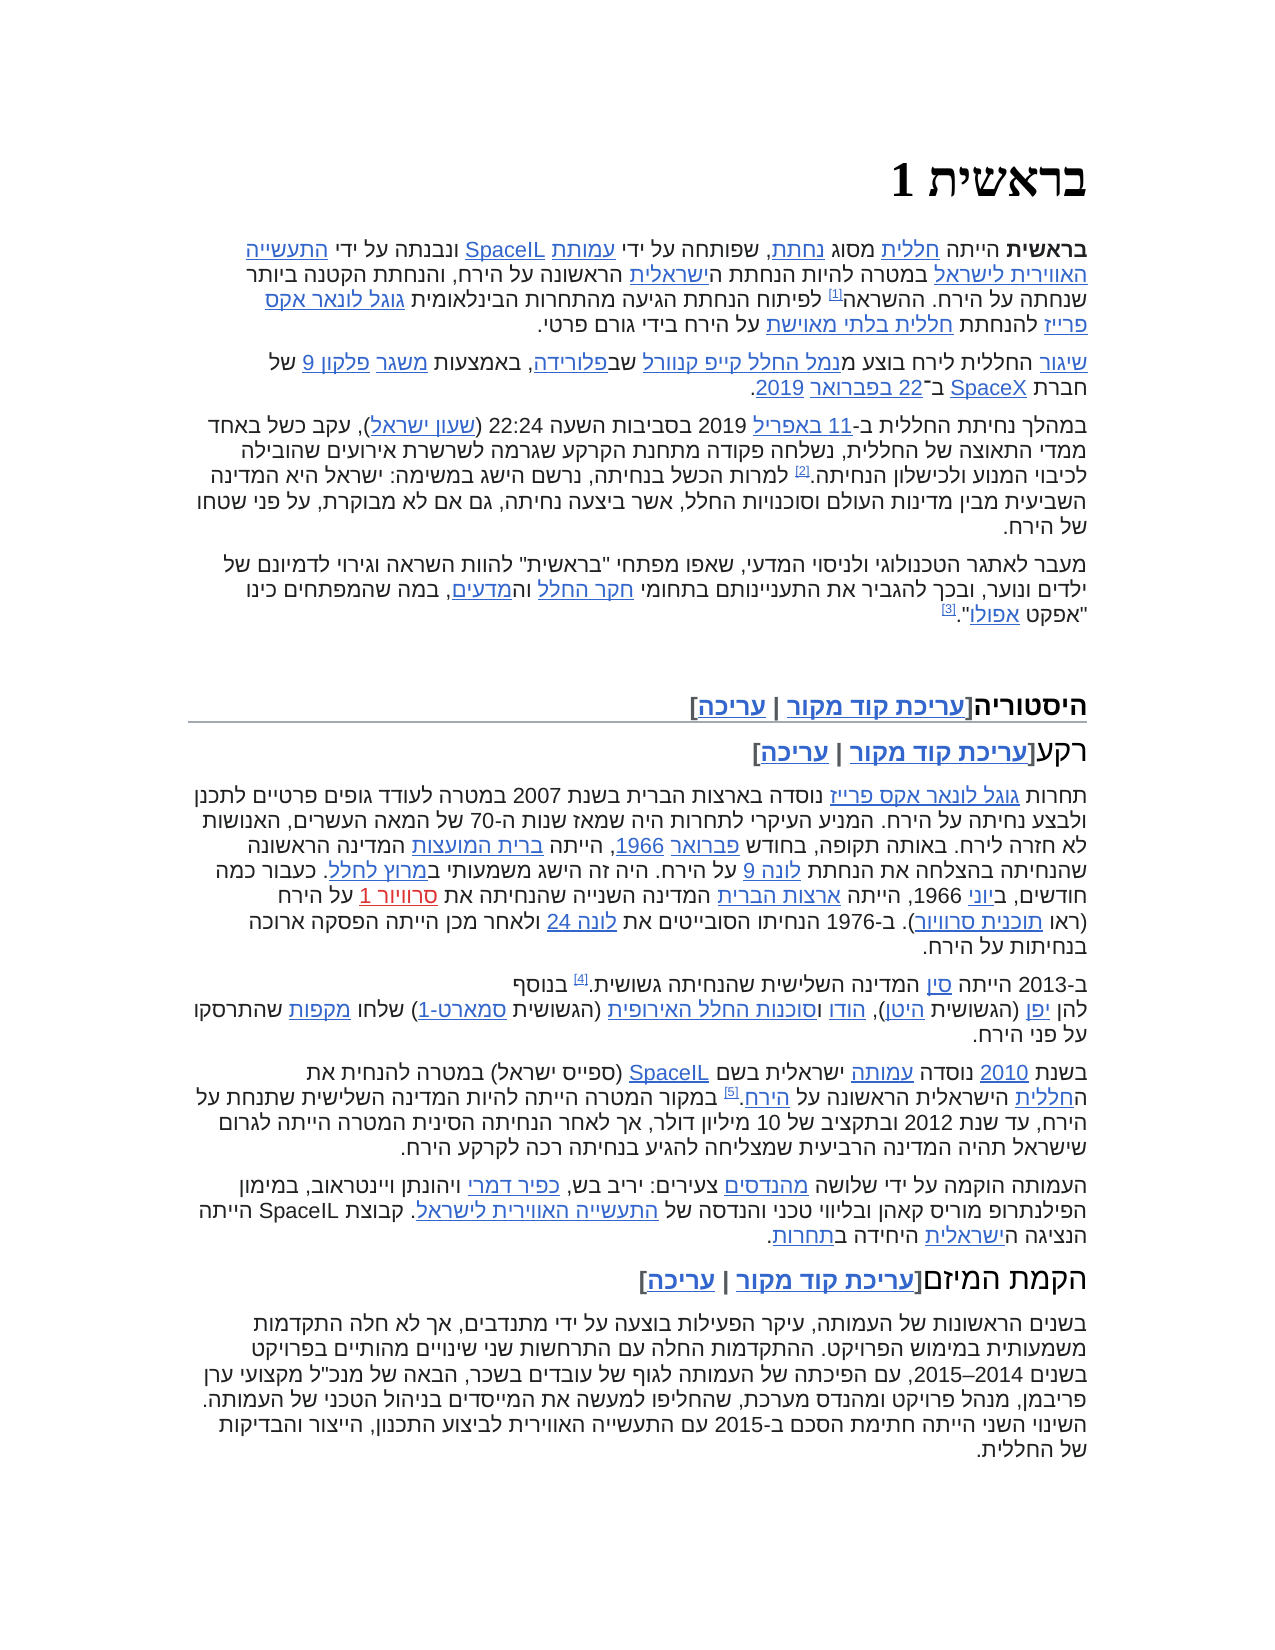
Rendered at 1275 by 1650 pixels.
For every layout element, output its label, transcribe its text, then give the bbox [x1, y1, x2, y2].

text בשנת 2010 נוסדה עמותה ישראלית בשם SpaceIL (ספייס ישראל) במטרה להנחית את החללית הישראלית הראשונה על הירח.[5] במקור המטרה הייתה להיות המדינה השלישית שתנחת על הירח, עד שנת 2012 ובתקציב של 10 מיליון דולר, אך לאחר הנחיתה הסינית המטרה הייתה לגרום שישראל תהיה המדינה הרביעית שמצליחה להגיע בנחיתה רכה לקרקע הירח. [187, 1060, 1087, 1161]
text שיגור החללית לירח בוצע מנמל החלל קייפ קנוורל שבפלורידה, באמצעות משגר פלקון 9 של חברת SpaceX ב־22 בפברואר 2019. [187, 350, 1087, 400]
text מעבר לאתגר הטכנולוגי ולניסוי המדעי, שאפו מפתחי "בראשית" להוות השראה וגירוי לדמיונם של ילדים ונוער, ובכך להגביר את התעניינותם בתחומי חקר החלל והמדעים, במה שהמפתחים כינו "אפקט אפולו".[3] [187, 551, 1087, 627]
subtitle בראשית 1 [187, 150, 1087, 207]
subtitle רקע[עריכת קוד מקור | עריכה] [187, 733, 1087, 767]
text בשנים הראשונות של העמותה, עיקר הפעילות בוצעה על ידי מתנדבים, אך לא חלה התקדמות משמעותית במימוש הפרויקט. ההתקדמות החלה עם התרחשות שני שינויים מהותיים בפרויקט בשנים 2014–2015, עם הפיכתה של העמותה לגוף של עובדים בשכר, הבאה של מנכ"ל מקצועי ערן פריבמן, מנהל פרויקט ומהנדס מערכת, שהחליפו למעשה את המייסדים בניהול הטכני של העמותה. השינוי השני הייתה חתימת הסכם ב-2015 עם התעשייה האווירית לביצוע התכנון, הייצור והבדיקות של החללית. [187, 1311, 1087, 1462]
text העמותה הוקמה על ידי שלושה מהנדסים צעירים: יריב בש, כפיר דמרי ויהונתן ויינטראוב, במימון הפילנתרופ מוריס קאהן ובליווי טכני והנדסה של התעשייה האווירית לישראל. קבוצת SpaceIL הייתה הנציגה הישראלית היחידה בתחרות. [187, 1173, 1087, 1249]
text במהלך נחיתת החללית ב-11 באפריל 2019 בסביבות השעה 22:24 (שעון ישראל), עקב כשל באחד ממדי התאוצה של החללית, נשלחה פקודה מתחנת הקרקע שגרמה לשרשרת אירועים שהובילה לכיבוי המנוע ולכישלון הנחיתה.[2] למרות הכשל בנחיתה, נרשם הישג במשימה: ישראל היא המדינה השביעית מבין מדינות העולם וסוכנויות החלל, אשר ביצעה נחיתה, גם אם לא מבוקרת, על פני שטחו של הירח. [187, 413, 1087, 539]
text בראשית הייתה חללית מסוג נחתת, שפותחה על ידי עמותת SpaceIL ונבנתה על ידי התעשייה האווירית לישראל במטרה להיות הנחתת הישראלית הראשונה על הירח, והנחתת הקטנה ביותר שנחתה על הירח. ההשראה[1] לפיתוח הנחתת הגיעה מהתחרות הבינלאומית גוגל לונאר אקס פרייז להנחתת חללית בלתי מאוישת על הירח בידי גורם פרטי. [187, 237, 1087, 337]
text תחרות גוגל לונאר אקס פרייז נוסדה בארצות הברית בשנת 2007 במטרה לעודד גופים פרטיים לתכנן ולבצע נחיתה על הירח. המניע העיקרי לתחרות היה שמאז שנות ה-70 של המאה העשרים, האנושות לא חזרה לירח. באותה תקופה, בחודש פברואר 1966, הייתה ברית המועצות המדינה הראשונה שהנחיתה בהצלחה את הנחתת לונה 9 על הירח. היה זה הישג משמעותי במרוץ לחלל. כעבור כמה חודשים, ביוני 1966, הייתה ארצות הברית המדינה השנייה שהנחיתה את סרוויור 1 על הירח (ראו תוכנית סרוויור). ב-1976 הנחיתו הסובייטים את לונה 24 ולאחר מכן הייתה הפסקה ארוכה בנחיתות על הירח. [187, 783, 1087, 959]
subtitle הקמת המיזם[עריכת קוד מקור | עריכה] [187, 1261, 1087, 1296]
subtitle היסטוריה[עריכת קוד מקור | עריכה] [187, 690, 1087, 723]
text ב-2013 הייתה סין המדינה השלישית שהנחיתה גשושית.[4] בנוסף להן יפן (הגשושית היטן), הודו וסוכנות החלל האירופית (הגשושית סמארט-1) שלחו מקפות שהתרסקו על פני הירח. [187, 972, 1087, 1047]
